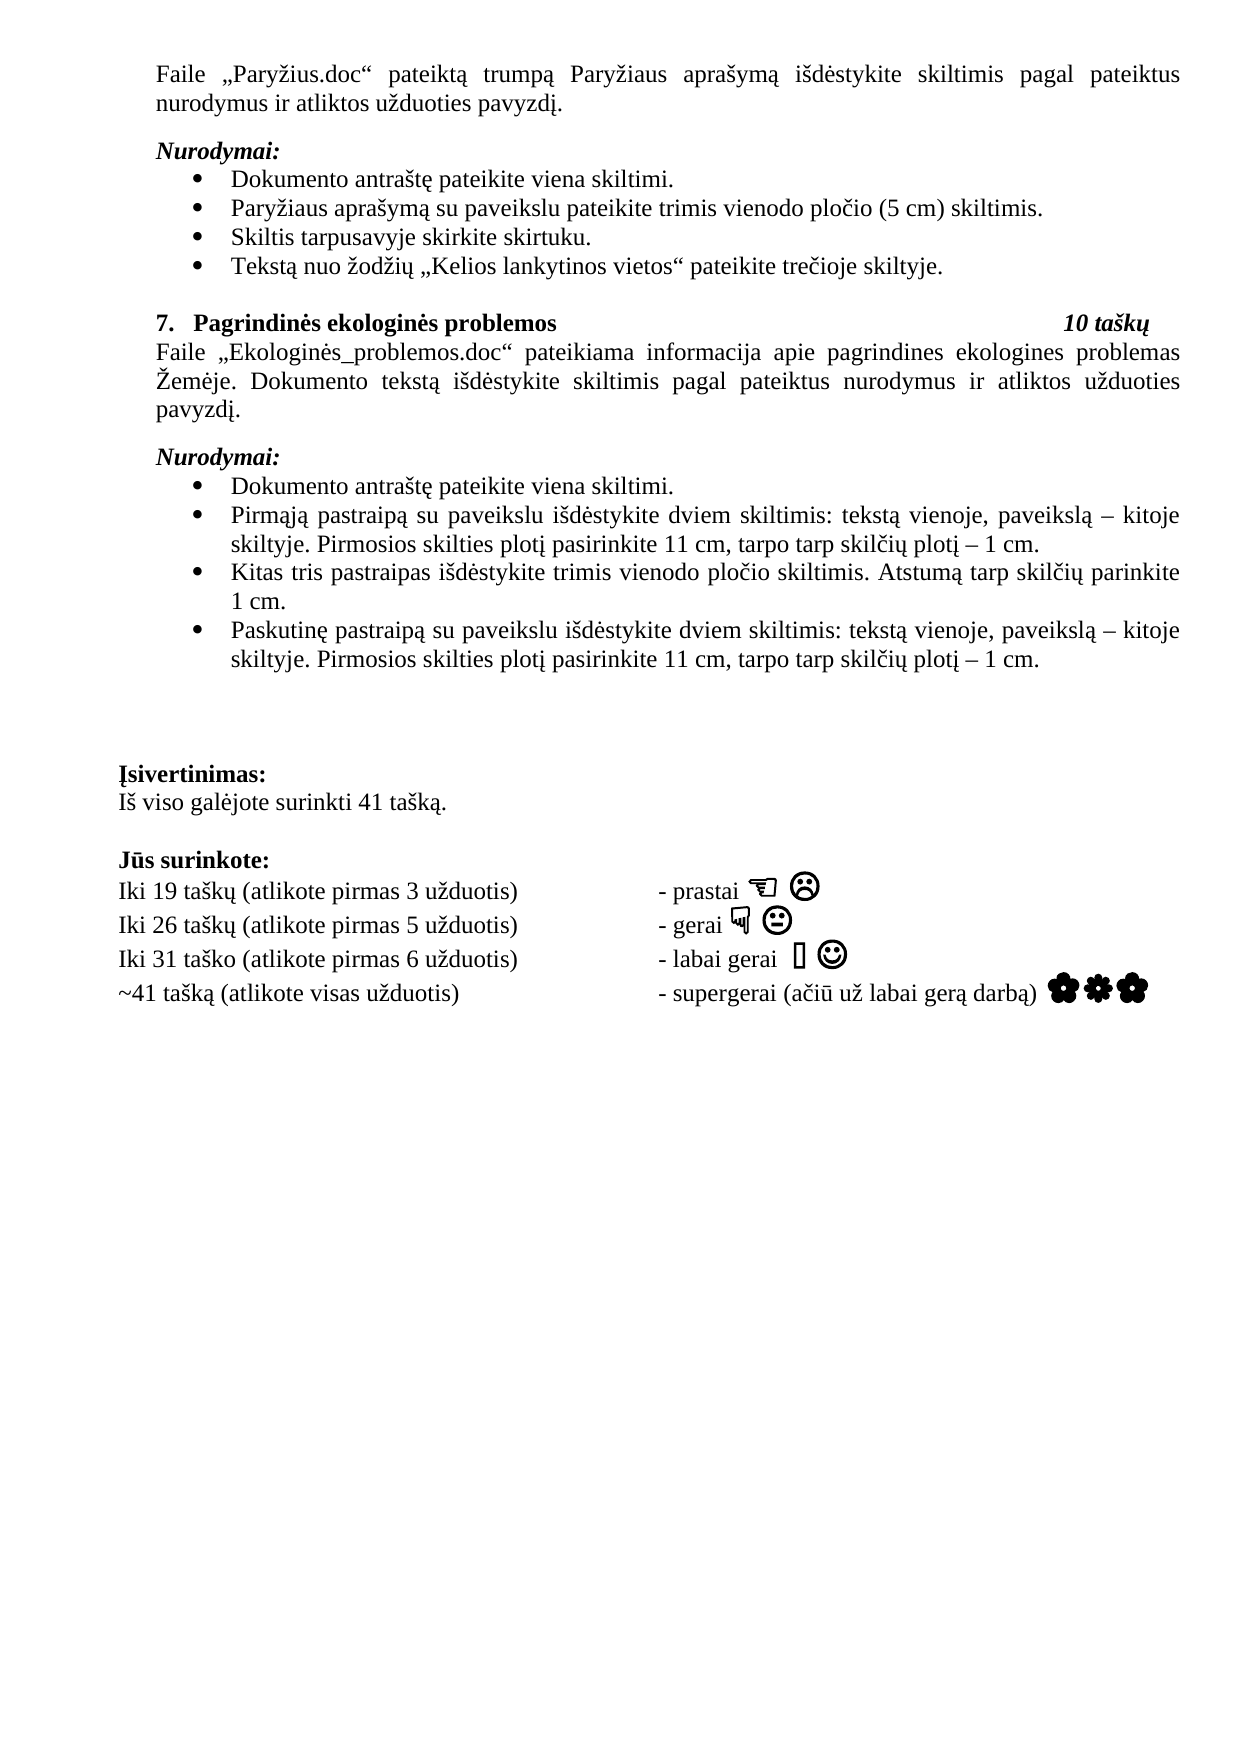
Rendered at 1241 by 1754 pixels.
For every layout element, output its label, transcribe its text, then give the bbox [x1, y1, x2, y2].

text Iki 31 taško (atlikote pirmas 6 užduotis) - labai gerai [118, 942, 1181, 976]
list Dokumento antraštę pateikite viena skiltimi. [193, 471, 1181, 500]
list Paskutinę pastraipą su paveikslu išdėstykite dviem skiltimis: tekstą vienoje, paveikslą – kitoje skiltyje. Pirmosios skilties plotį pasirinkite 11 cm, tarpo tarp skilčių plotį – 1 cm. [193, 615, 1181, 672]
text Iš viso galėjote surinkti 41 tašką. [118, 787, 1181, 816]
text Jūs surinkote: [118, 845, 1181, 874]
text Faile „Paryžius.doc“ pateiktą trumpą Paryžiaus aprašymą išdėstykite skiltimis pagal pateiktus nurodymus ir atliktos užduoties pavyzdį. [156, 59, 1181, 117]
text ~41 tašką (atlikote visas užduotis) - supergerai (ačiū už labai gerą darbą) [118, 976, 1181, 1010]
text Nurodymai: [156, 136, 1181, 164]
list Skiltis tarpusavyje skirkite skirtuku. [193, 222, 1181, 251]
list Kitas tris pastraipas išdėstykite trimis vienodo pločio skiltimis. Atstumą tarp skilčių parinkite 1 cm. [193, 557, 1181, 615]
text Iki 19 taškų (atlikote pirmas 3 užduotis) - prastai [118, 874, 1181, 908]
text Nurodymai: [156, 442, 1181, 471]
list Paryžiaus aprašymą su paveikslu pateikite trimis vienodo pločio (5 cm) skiltimis. [193, 193, 1181, 222]
list Pirmąją pastraipą su paveikslu išdėstykite dviem skiltimis: tekstą vienoje, paveikslą – kitoje skiltyje. Pirmosios skilties plotį pasirinkite 11 cm, tarpo tarp skilčių plotį – 1 cm. [193, 500, 1181, 557]
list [193, 164, 1181, 193]
list Pagrindinės ekologinės problemos 10 taškų [156, 308, 1181, 337]
text Faile „Ekologinės_problemos.doc“ pateikiama informacija apie pagrindines ekologines problemas Žemėje. Dokumento tekstą išdėstykite skiltimis pagal pateiktus nurodymus ir atliktos užduoties pavyzdį. [156, 337, 1181, 423]
list Tekstą nuo žodžių „Kelios lankytinos vietos“ pateikite trečioje skiltyje. [193, 251, 1181, 279]
text Įsivertinimas: [118, 759, 1181, 787]
text Iki 26 taškų (atlikote pirmas 5 užduotis) - gerai [118, 908, 1181, 942]
